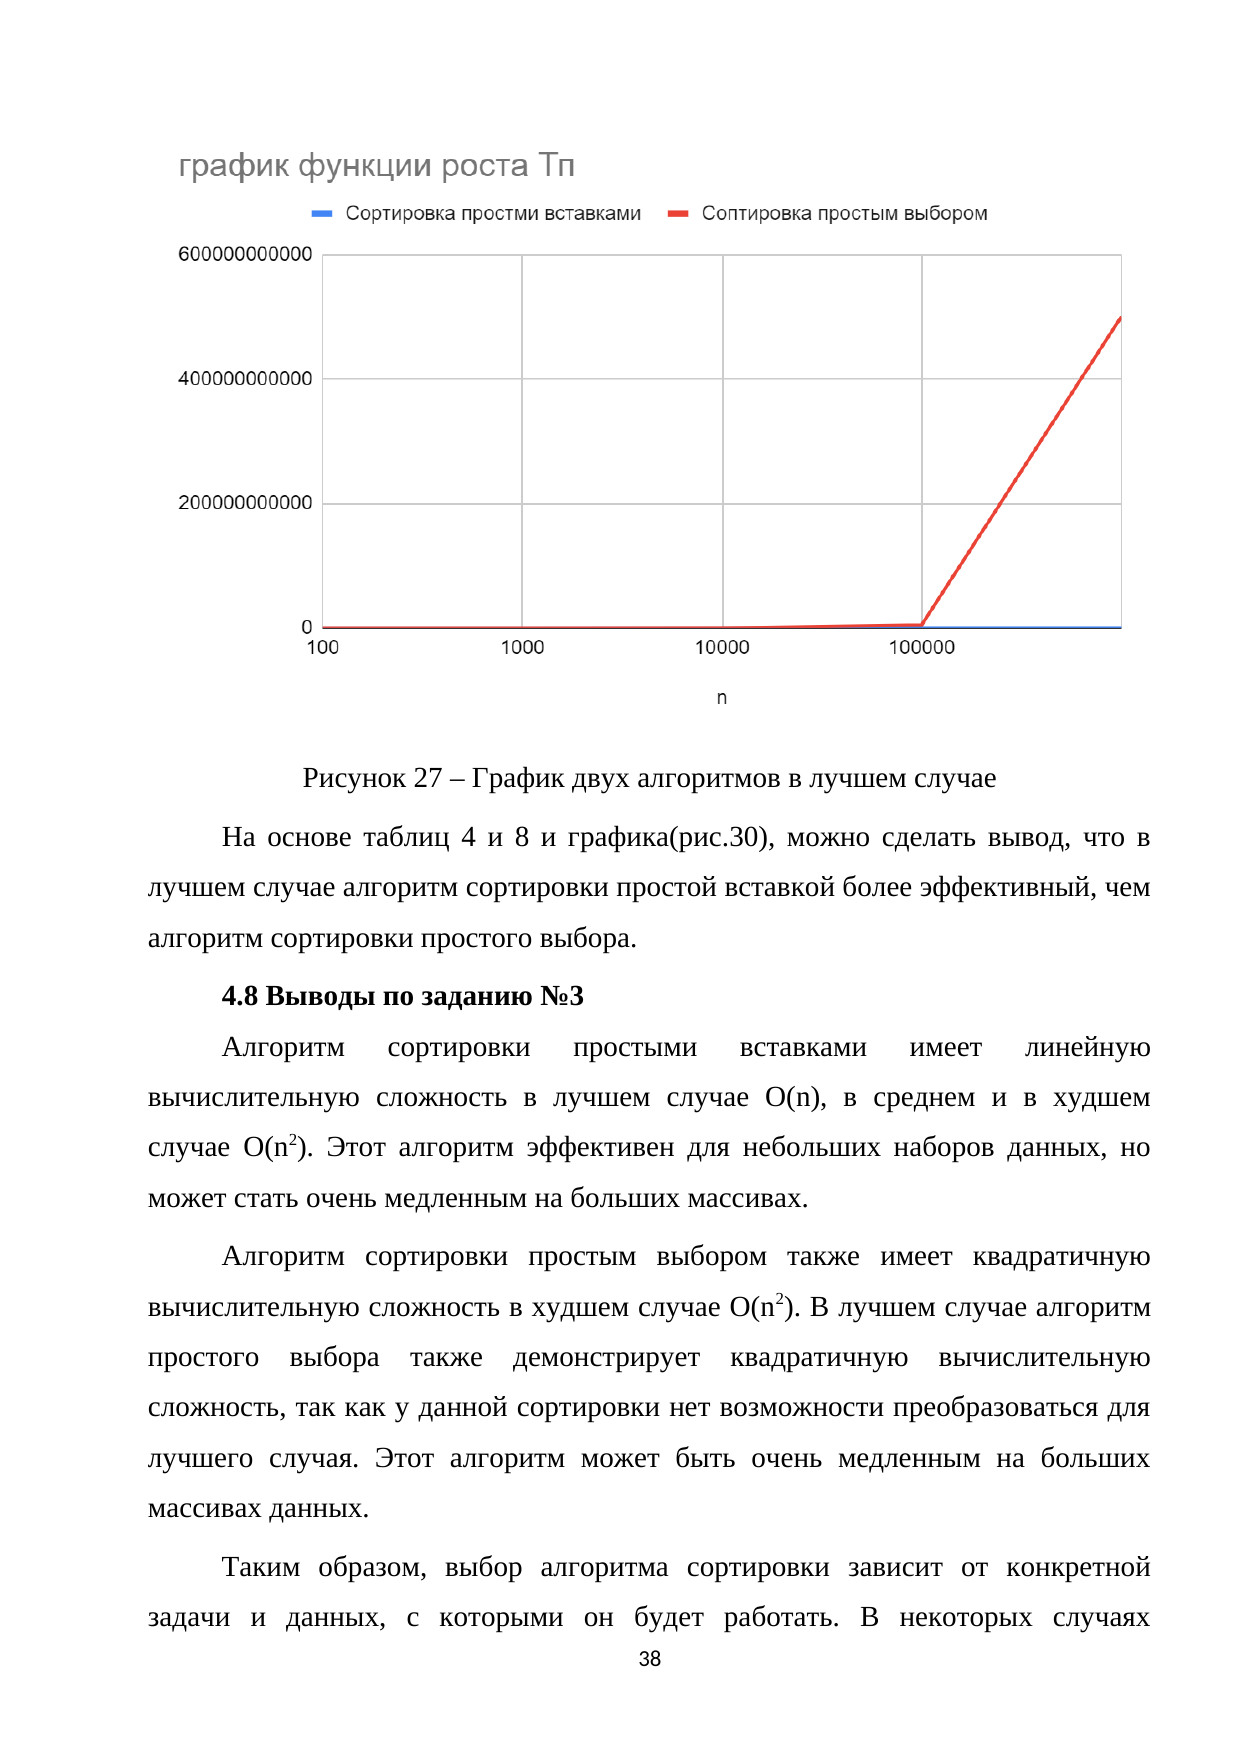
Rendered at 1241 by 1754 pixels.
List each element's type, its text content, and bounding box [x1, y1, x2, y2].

subtitle 4.8 Выводы по заданию №3 [148, 978, 1152, 1012]
text На основе таблиц 4 и 8 и графика(рис.30), можно сделать вывод, что в лучшем случае алгоритм сортировки простой вставкой более эффективный, чем алгоритм сортировки простого выбора. [148, 819, 1152, 953]
text Рисунок 27 – График двух алгоритмов в лучшем случае [148, 761, 1152, 794]
text Алгоритм сортировки простым выбором также имеет квадратичную вычислительную сложность в худшем случае O(n2). В лучшем случае алгоритм простого выбора также демонстрирует квадратичную вычислительную сложность, так как у данной сортировки нет возможности преобразоваться для лучшего случая. Этот алгоритм может быть очень медленным на больших массивах данных. [148, 1238, 1152, 1523]
text Алгоритм сортировки простыми вставками имеет линейную вычислительную сложность в лучшем случае O(n), в среднем и в худшем случае O(n2). Этот алгоритм эффективен для небольших наборов данных, но может стать очень медленным на больших массивах. [148, 1029, 1152, 1213]
picture [147, 118, 1152, 739]
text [148, 1549, 1152, 1632]
